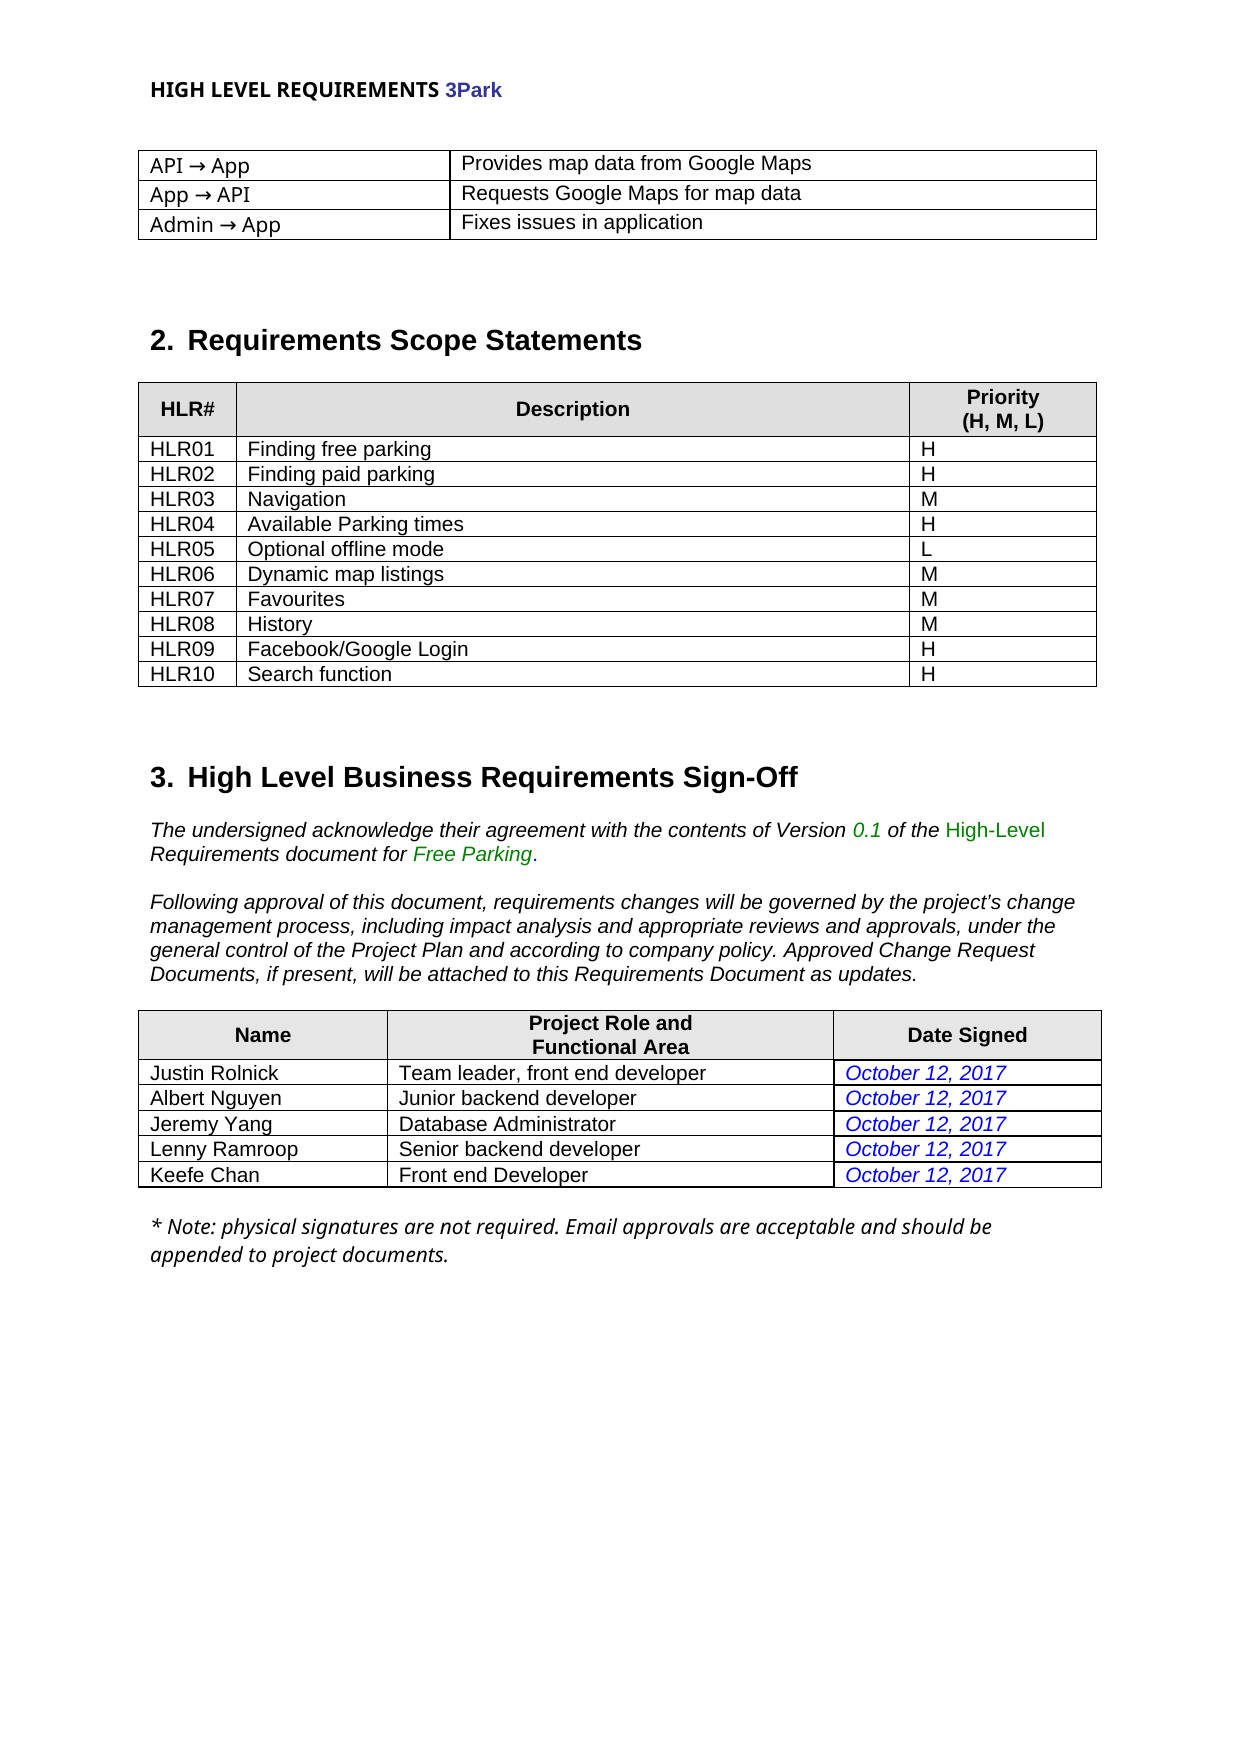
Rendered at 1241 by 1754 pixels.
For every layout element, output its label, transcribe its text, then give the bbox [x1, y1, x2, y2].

table_cell Front end Developer [388, 1162, 833, 1186]
table_cell Team leader, front end developer [388, 1060, 833, 1084]
table_header HLR# [139, 383, 236, 436]
table_cell L [910, 537, 1096, 561]
table_cell Finding paid parking [237, 462, 909, 486]
table_cell History [237, 612, 909, 636]
table_cell H [910, 462, 1096, 486]
table_cell Requests Google Maps for map data [451, 181, 1096, 209]
table_cell H [910, 662, 1096, 686]
table_cell Lenny Ramroop [139, 1136, 387, 1161]
table_cell HLR08 [139, 612, 236, 636]
table_cell Dynamic map listings [237, 562, 909, 586]
table_header Project Role and Functional Area [388, 1011, 833, 1059]
table_cell October 12, 2017 [835, 1086, 1101, 1110]
table_cell API → App [139, 151, 449, 179]
table_cell Available Parking times [237, 512, 909, 536]
table_cell H [910, 512, 1096, 536]
table_cell H [910, 637, 1096, 661]
table_cell Search function [237, 662, 909, 686]
table_cell Finding free parking [237, 437, 909, 461]
table_header Name [139, 1011, 387, 1059]
table_cell HLR10 [139, 662, 236, 686]
table_cell Junior backend developer [388, 1085, 833, 1110]
table_cell Facebook/Google Login [237, 637, 909, 661]
table_cell Admin → App [139, 210, 449, 238]
table_header Priority (H, M, L) [910, 383, 1096, 436]
table_cell HLR07 [139, 587, 236, 611]
table_cell App → API [139, 181, 449, 209]
table_cell October 12, 2017 [835, 1061, 1101, 1084]
table_cell Albert Nguyen [139, 1085, 387, 1110]
list Requirements Scope Statements [150, 323, 1090, 357]
table_cell Favourites [237, 587, 909, 611]
table_cell HLR09 [139, 637, 236, 661]
table_cell Database Administrator [388, 1111, 833, 1135]
table_cell HLR05 [139, 537, 236, 561]
table_cell October 12, 2017 [835, 1163, 1101, 1186]
table_cell [139, 487, 236, 511]
table_cell Fixes issues in application [451, 210, 1096, 238]
table_cell October 12, 2017 [835, 1112, 1101, 1135]
table_cell Keefe Chan [139, 1162, 387, 1186]
table_cell HLR06 [139, 562, 236, 586]
table_cell Navigation [237, 487, 909, 511]
table_cell Jeremy Yang [139, 1111, 387, 1135]
table_cell Senior backend developer [388, 1136, 833, 1161]
table_cell M [910, 612, 1096, 636]
table_cell M [910, 587, 1096, 611]
table_header Description [237, 383, 909, 436]
table_cell [139, 462, 236, 486]
text * Note: physical signatures are not required. Email approvals are acceptable and should be appended to project documents. [150, 1212, 1090, 1269]
text The undersigned acknowledge their agreement with the contents of Version 0.1 of the High-Level Requirements document for Free Parking. [150, 818, 1090, 866]
table_header Date Signed [834, 1011, 1101, 1059]
table_cell Optional offline mode [237, 537, 909, 561]
table_cell [139, 437, 236, 461]
list High Level Business Requirements Sign-Off [150, 760, 1090, 793]
text Following approval of this document, requirements changes will be governed by the project’s change management process, including impact analysis and appropriate reviews and approvals, under the general control of the Project Plan and according to company policy. Approved Change Request Documents, if present, will be attached to this Requirements Document as updates. [150, 890, 1090, 986]
table_cell HLR04 [139, 512, 236, 536]
table_cell Provides map data from Google Maps [451, 151, 1096, 179]
table_cell M [910, 487, 1096, 511]
table_cell M [910, 562, 1096, 586]
table_cell Justin Rolnick [139, 1060, 387, 1084]
table_cell H [910, 437, 1096, 461]
table_cell October 12, 2017 [835, 1137, 1101, 1161]
